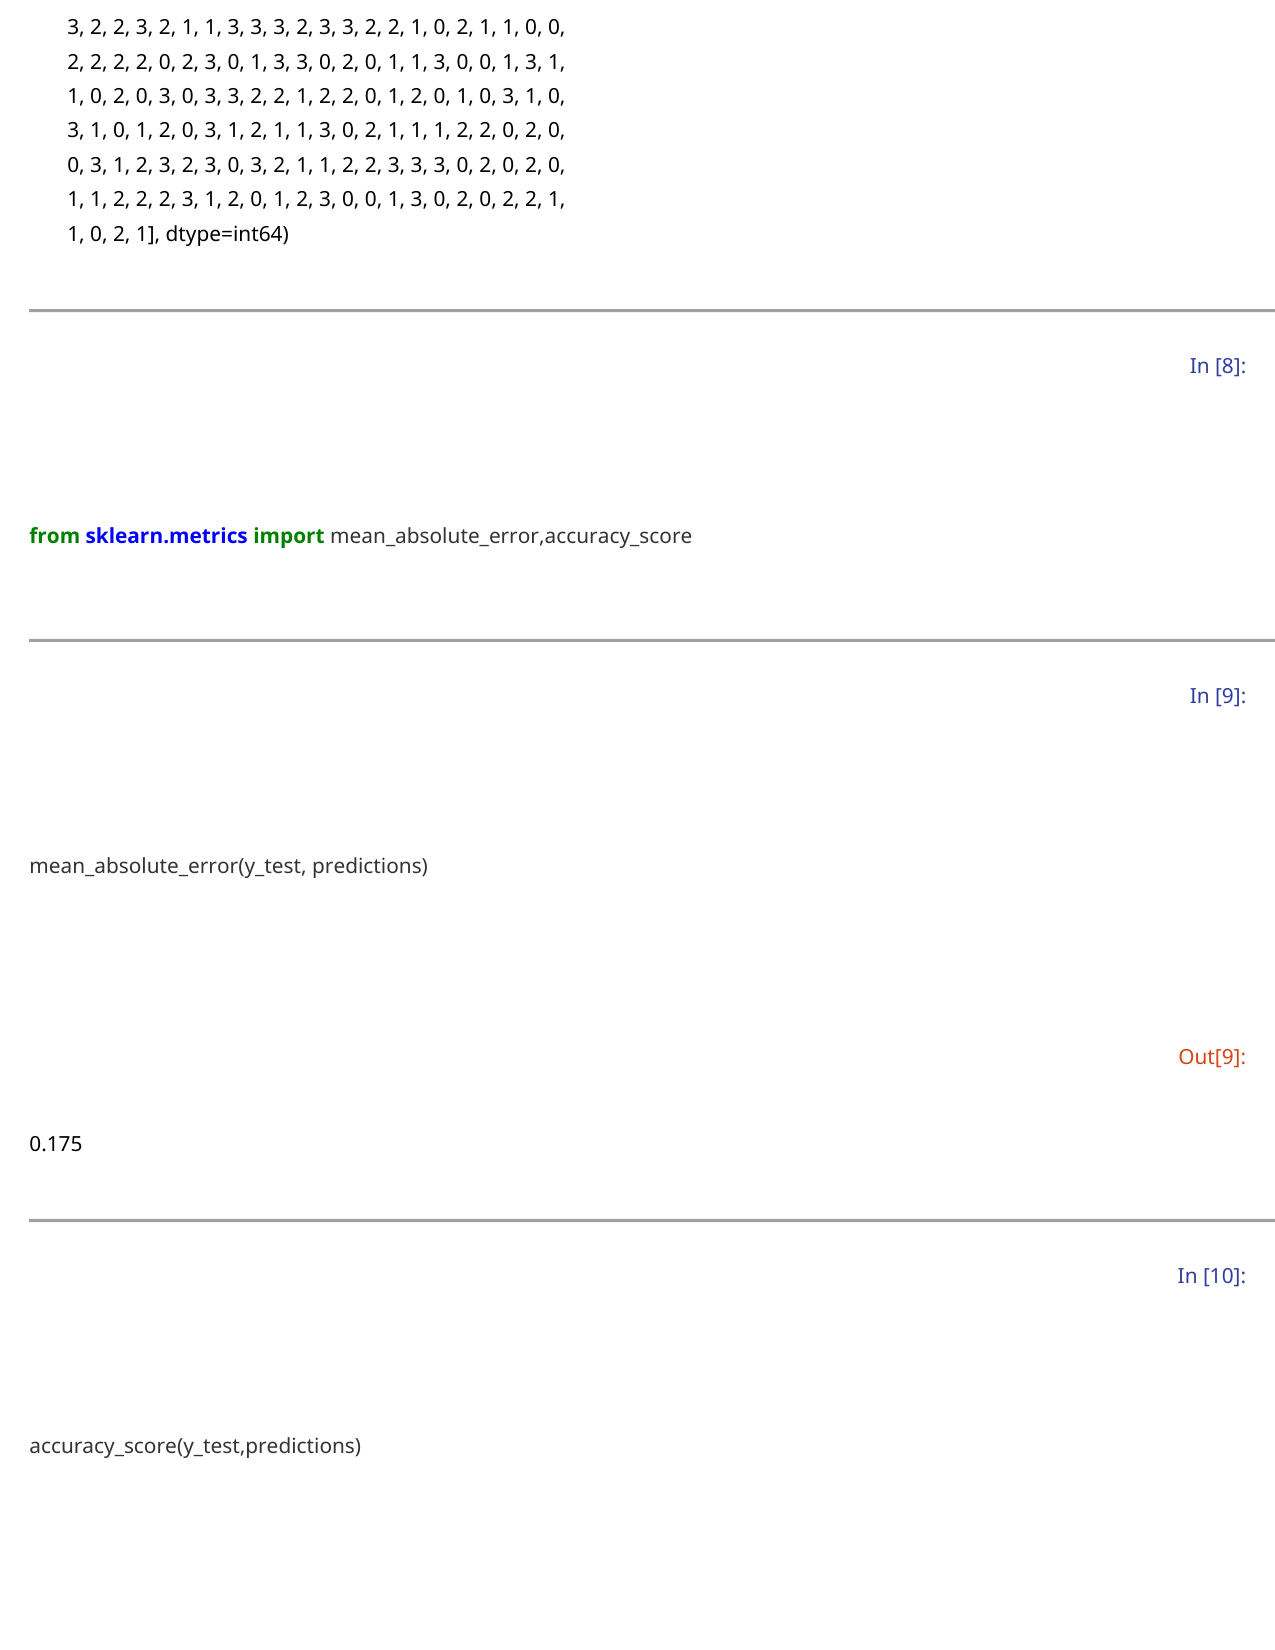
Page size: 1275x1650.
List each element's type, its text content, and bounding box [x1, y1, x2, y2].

text Out[9]: [29, 1042, 1246, 1071]
text In [10]: [29, 1261, 1246, 1290]
text mean_absolute_error(y_test, predictions) [29, 851, 1246, 908]
text In [8]: [29, 351, 1246, 380]
text accuracy_score(y_test,predictions) [29, 1431, 1246, 1488]
text 0.175 [29, 1129, 1246, 1157]
text In [9]: [29, 681, 1246, 709]
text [29, 12, 1246, 247]
text from sklearn.metrics import mean_absolute_error,accuracy_score [29, 521, 1246, 578]
